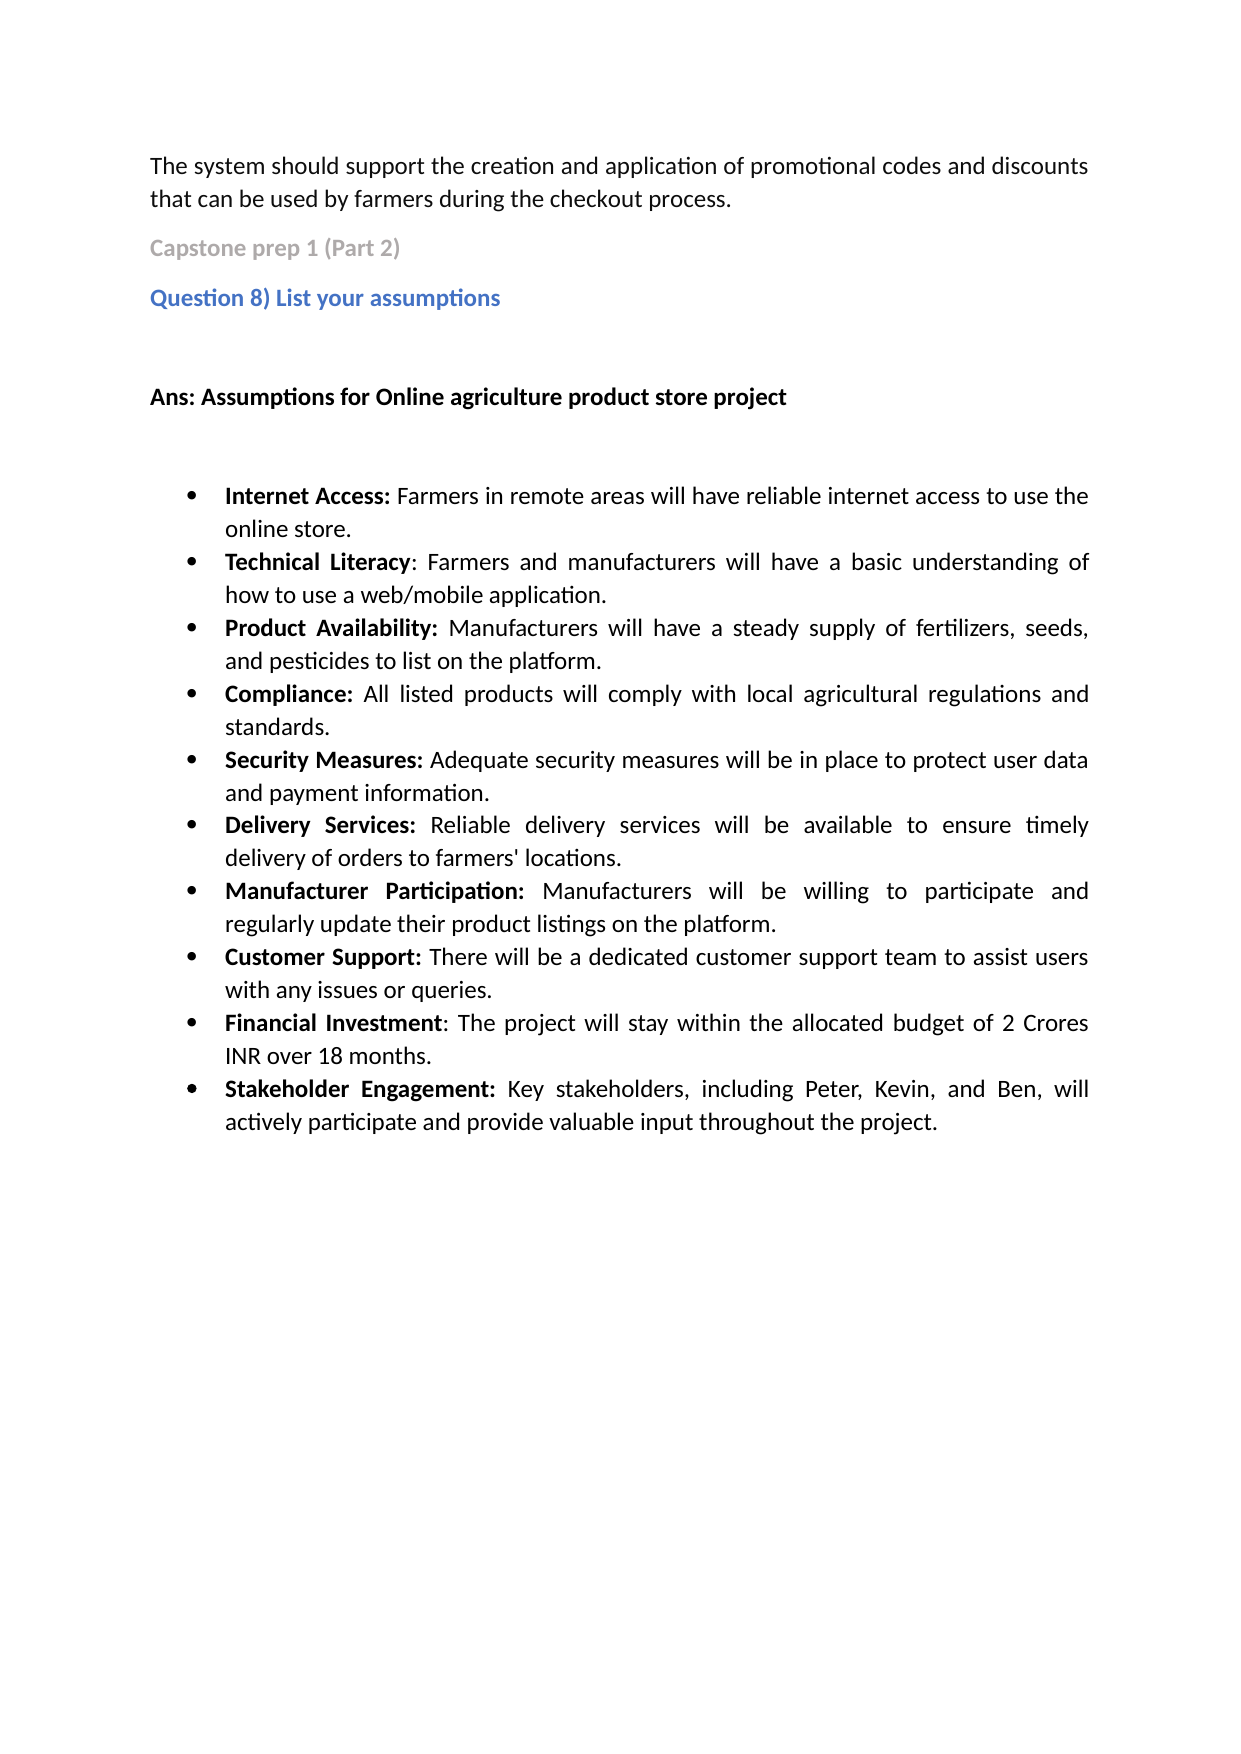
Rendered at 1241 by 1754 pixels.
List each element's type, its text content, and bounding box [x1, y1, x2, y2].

text The system should support the creation and application of promotional codes and discounts that can be used by farmers during the checkout process. [150, 150, 1090, 213]
text Ans: Assumptions for Online agriculture product store project [150, 381, 1090, 412]
list Compliance: All listed products will comply with local agricultural regulations and standards. [187, 678, 1090, 741]
list Product Availability: Manufacturers will have a steady supply of fertilizers, seeds, and pesticides to list on the platform. [187, 612, 1090, 676]
list Delivery Services: Reliable delivery services will be available to ensure timely delivery of orders to farmers' locations. [187, 809, 1090, 873]
list Financial Investment: The project will stay within the allocated budget of 2 Crores INR over 18 months. [187, 1007, 1090, 1071]
list Stakeholder Engagement: Key stakeholders, including Peter, Kevin, and Ben, will actively participate and provide valuable input throughout the project. [187, 1073, 1090, 1136]
list Manufacturer Participation: Manufacturers will be willing to participate and regularly update their product listings on the platform. [187, 875, 1090, 939]
list Customer Support: There will be a dedicated customer support team to assist users with any issues or queries. [187, 941, 1090, 1005]
text Question 8) List your assumptions [150, 282, 1090, 313]
text Capstone prep 1 (Part 2) [150, 232, 1090, 263]
list Security Measures: Adequate security measures will be in place to protect user data and payment information. [187, 744, 1090, 807]
list Internet Access: Farmers in remote areas will have reliable internet access to use the online store. [187, 480, 1090, 544]
list Technical Literacy: Farmers and manufacturers will have a basic understanding of how to use a web/mobile application. [187, 546, 1090, 610]
